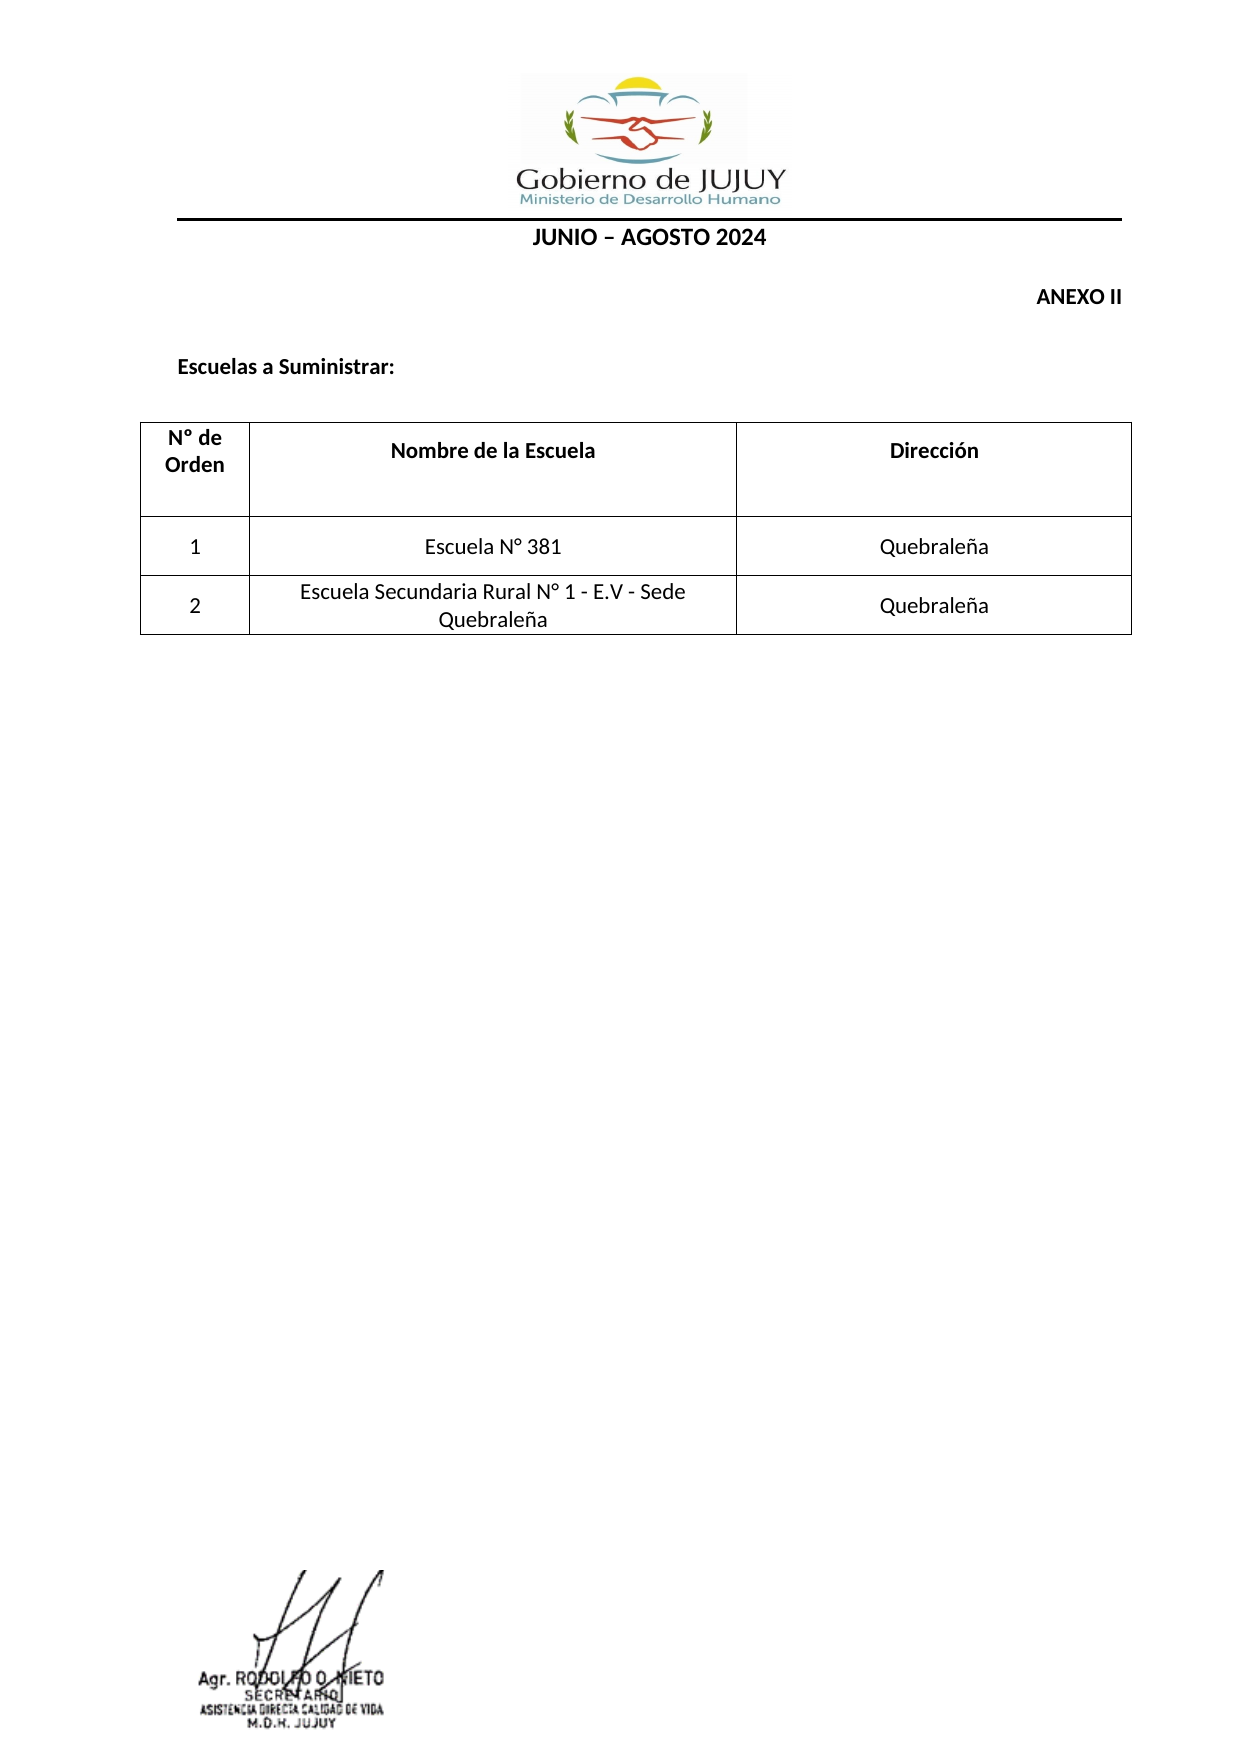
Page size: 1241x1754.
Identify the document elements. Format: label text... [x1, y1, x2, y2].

text Escuelas a Suministrar: [177, 352, 1122, 380]
table_header Nº de Orden [141, 423, 249, 516]
table_header Dirección [737, 423, 1131, 516]
table_cell Quebraleña [737, 576, 1131, 634]
table_cell 2 [141, 576, 249, 634]
picture [177, 1570, 409, 1731]
table_header Nombre de la Escuela [250, 423, 736, 516]
text ANEXO II [177, 282, 1122, 310]
table_cell Escuela N° 381 [250, 517, 736, 575]
table_cell 1 [141, 517, 249, 575]
table_cell Escuela Secundaria Rural N° 1 - E.V - Sede Quebraleña [250, 576, 736, 634]
table_cell Quebraleña [737, 517, 1131, 575]
picture [507, 73, 792, 216]
